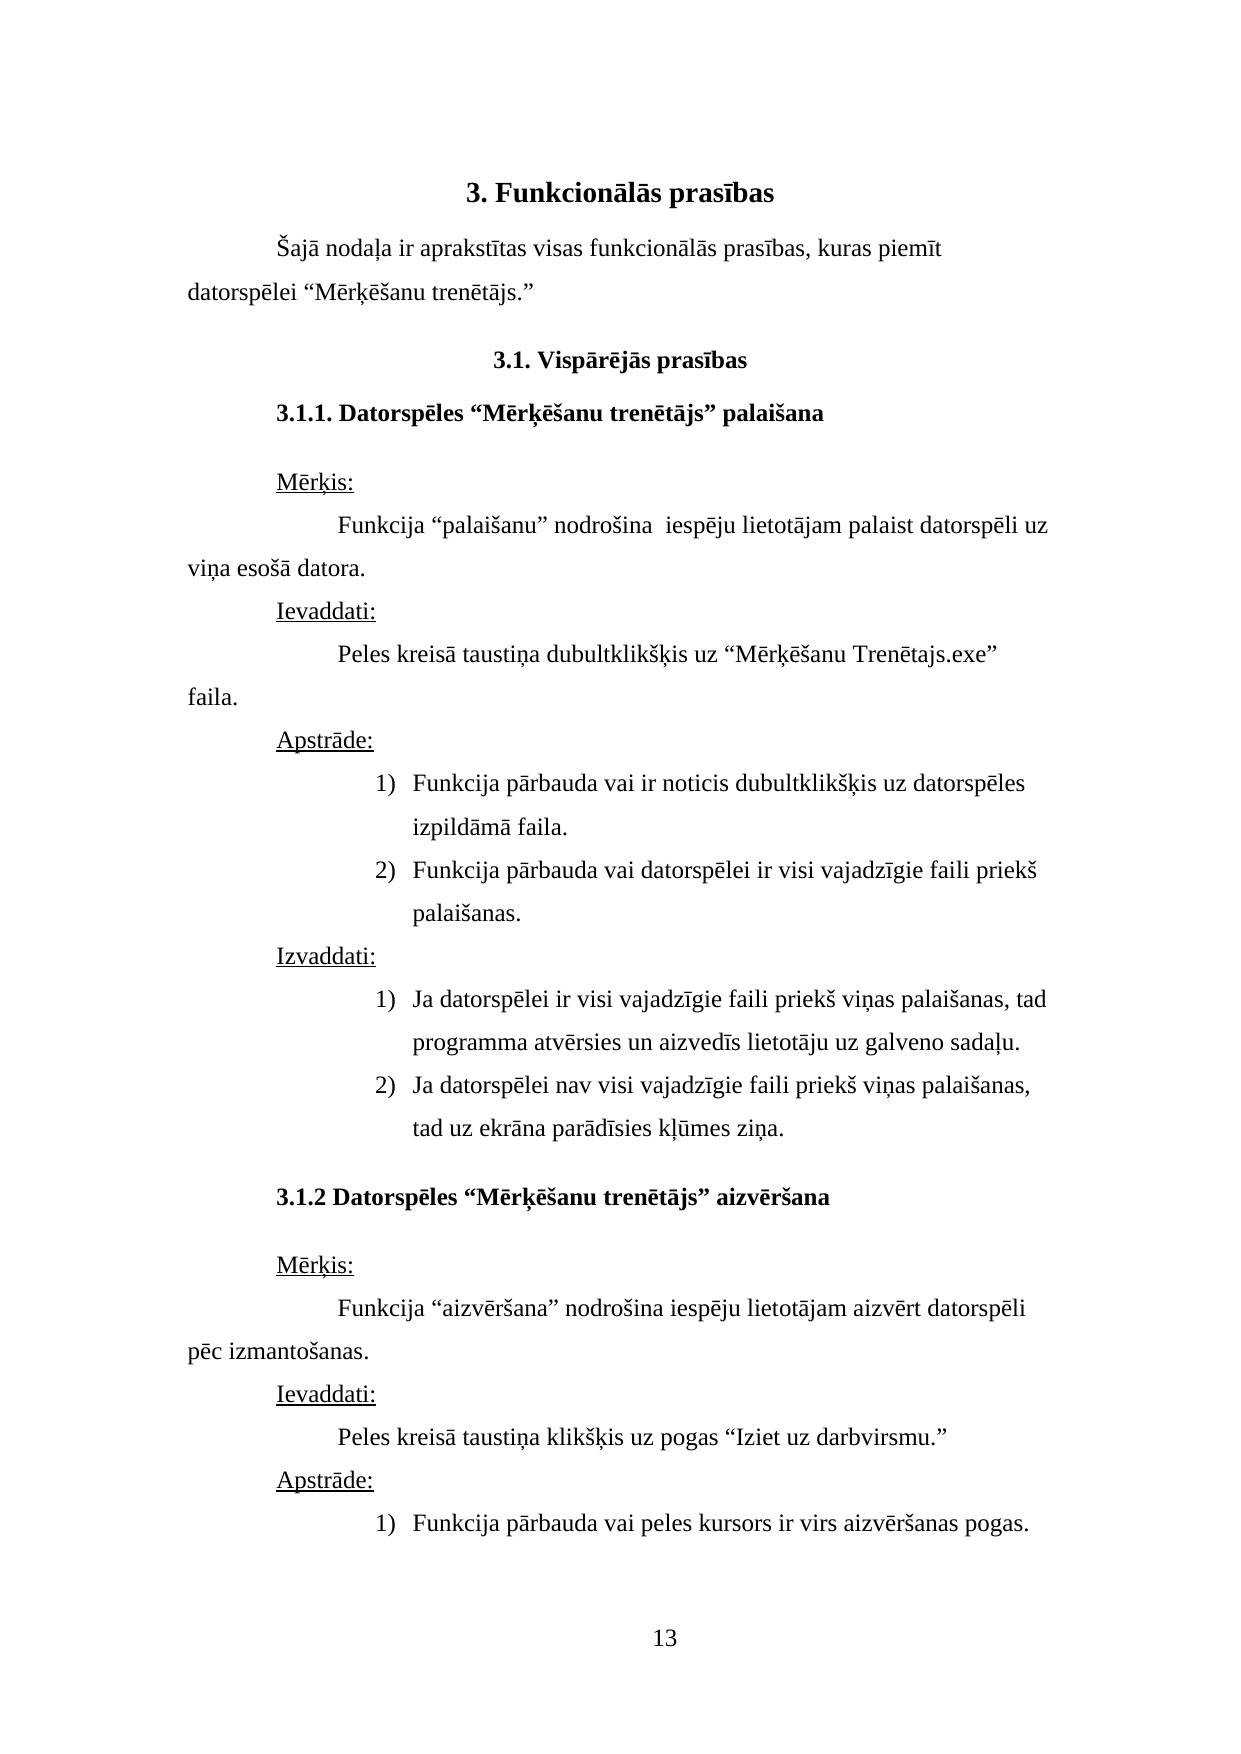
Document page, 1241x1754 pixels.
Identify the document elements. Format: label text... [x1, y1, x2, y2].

list Funkcija pārbauda vai datorspēlei ir visi vajadzīgie faili priekš palaišanas. [375, 855, 1053, 927]
text Mērķis: [187, 1250, 1053, 1278]
subtitle 3.1.2 Datorspēles “Mērķēšanu trenētājs” aizvēršana [187, 1182, 1053, 1210]
text Izvaddati: [187, 941, 1053, 970]
text Apstrāde: [187, 725, 1053, 754]
subtitle 3. Funkcionālās prasības [187, 175, 1053, 208]
list Funkcija pārbauda vai ir noticis dubultklikšķis uz datorspēles izpildāmā faila. [375, 768, 1053, 840]
subtitle 3.1.1. Datorspēles “Mērķēšanu trenētājs” palaišana [187, 398, 1053, 427]
text Peles kreisā taustiņa klikšķis uz pogas “Iziet uz darbvirsmu.” [187, 1422, 1053, 1451]
list Ja datorspēlei ir visi vajadzīgie faili priekš viņas palaišanas, tad programma atvērsies un aizvedīs lietotāju uz galveno sadaļu. [375, 984, 1053, 1056]
list Funkcija pārbauda vai peles kursors ir virs aizvēršanas pogas. [375, 1508, 1053, 1537]
subtitle 3.1. Vispārējās prasības [187, 345, 1053, 373]
text Mērķis: [187, 467, 1053, 495]
text Apstrāde: [187, 1465, 1053, 1494]
text Funkcija “aizvēršana” nodrošina iespēju lietotājam aizvērt datorspēli pēc izmantošanas. [187, 1293, 1053, 1365]
text Ievaddati: [187, 1379, 1053, 1408]
text Funkcija “palaišanu” nodrošina iespēju lietotājam palaist datorspēli uz viņa esošā datora. [187, 510, 1053, 582]
text Ievaddati: [187, 596, 1053, 625]
text Peles kreisā taustiņa dubultklikšķis uz “Mērķēšanu Trenētajs.exe” faila. [187, 639, 1053, 711]
text Šajā nodaļa ir aprakstītas visas funkcionālās prasības, kuras piemīt datorspēlei “Mērķēšanu trenētājs.” [187, 233, 1053, 305]
list Ja datorspēlei nav visi vajadzīgie faili priekš viņas palaišanas, tad uz ekrāna parādīsies kļūmes ziņa. [375, 1070, 1053, 1142]
